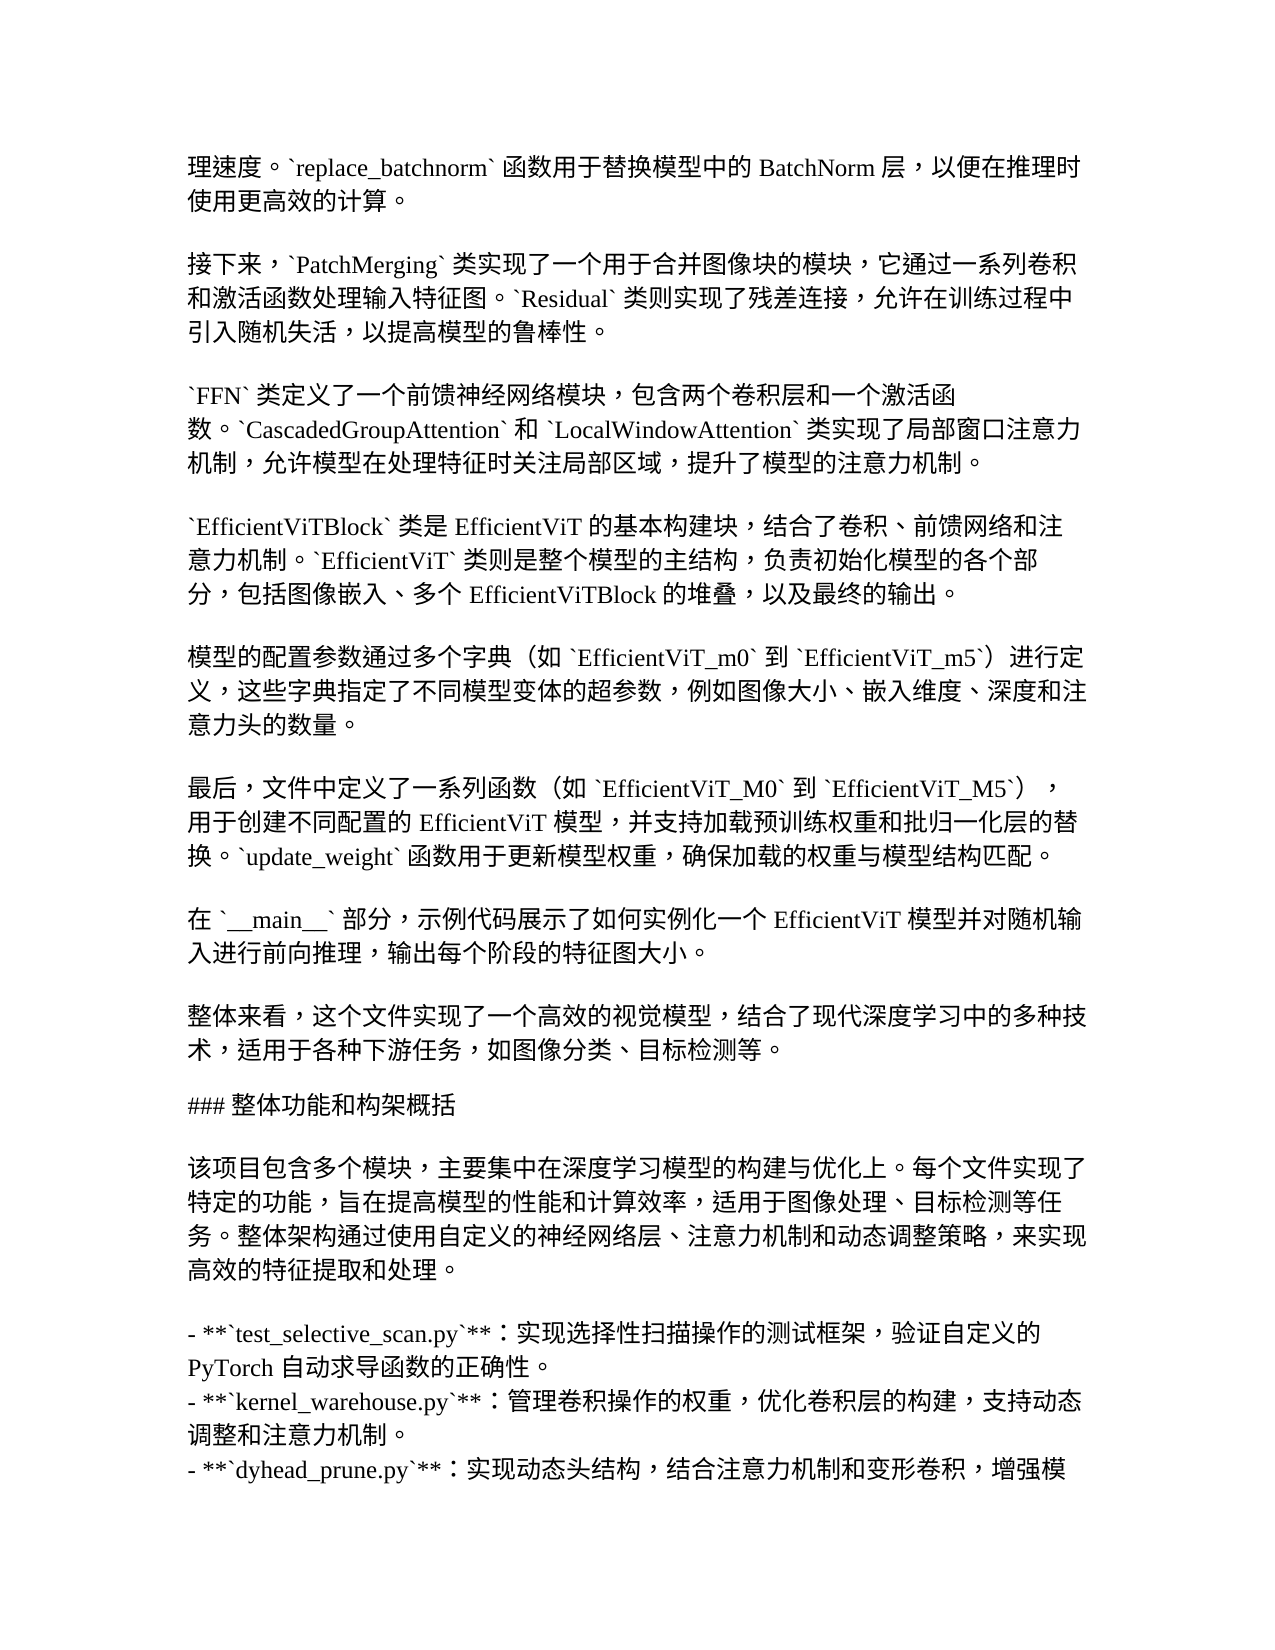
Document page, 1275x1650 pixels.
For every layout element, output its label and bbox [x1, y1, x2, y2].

text [187, 150, 1087, 1067]
text [187, 1087, 1087, 1486]
